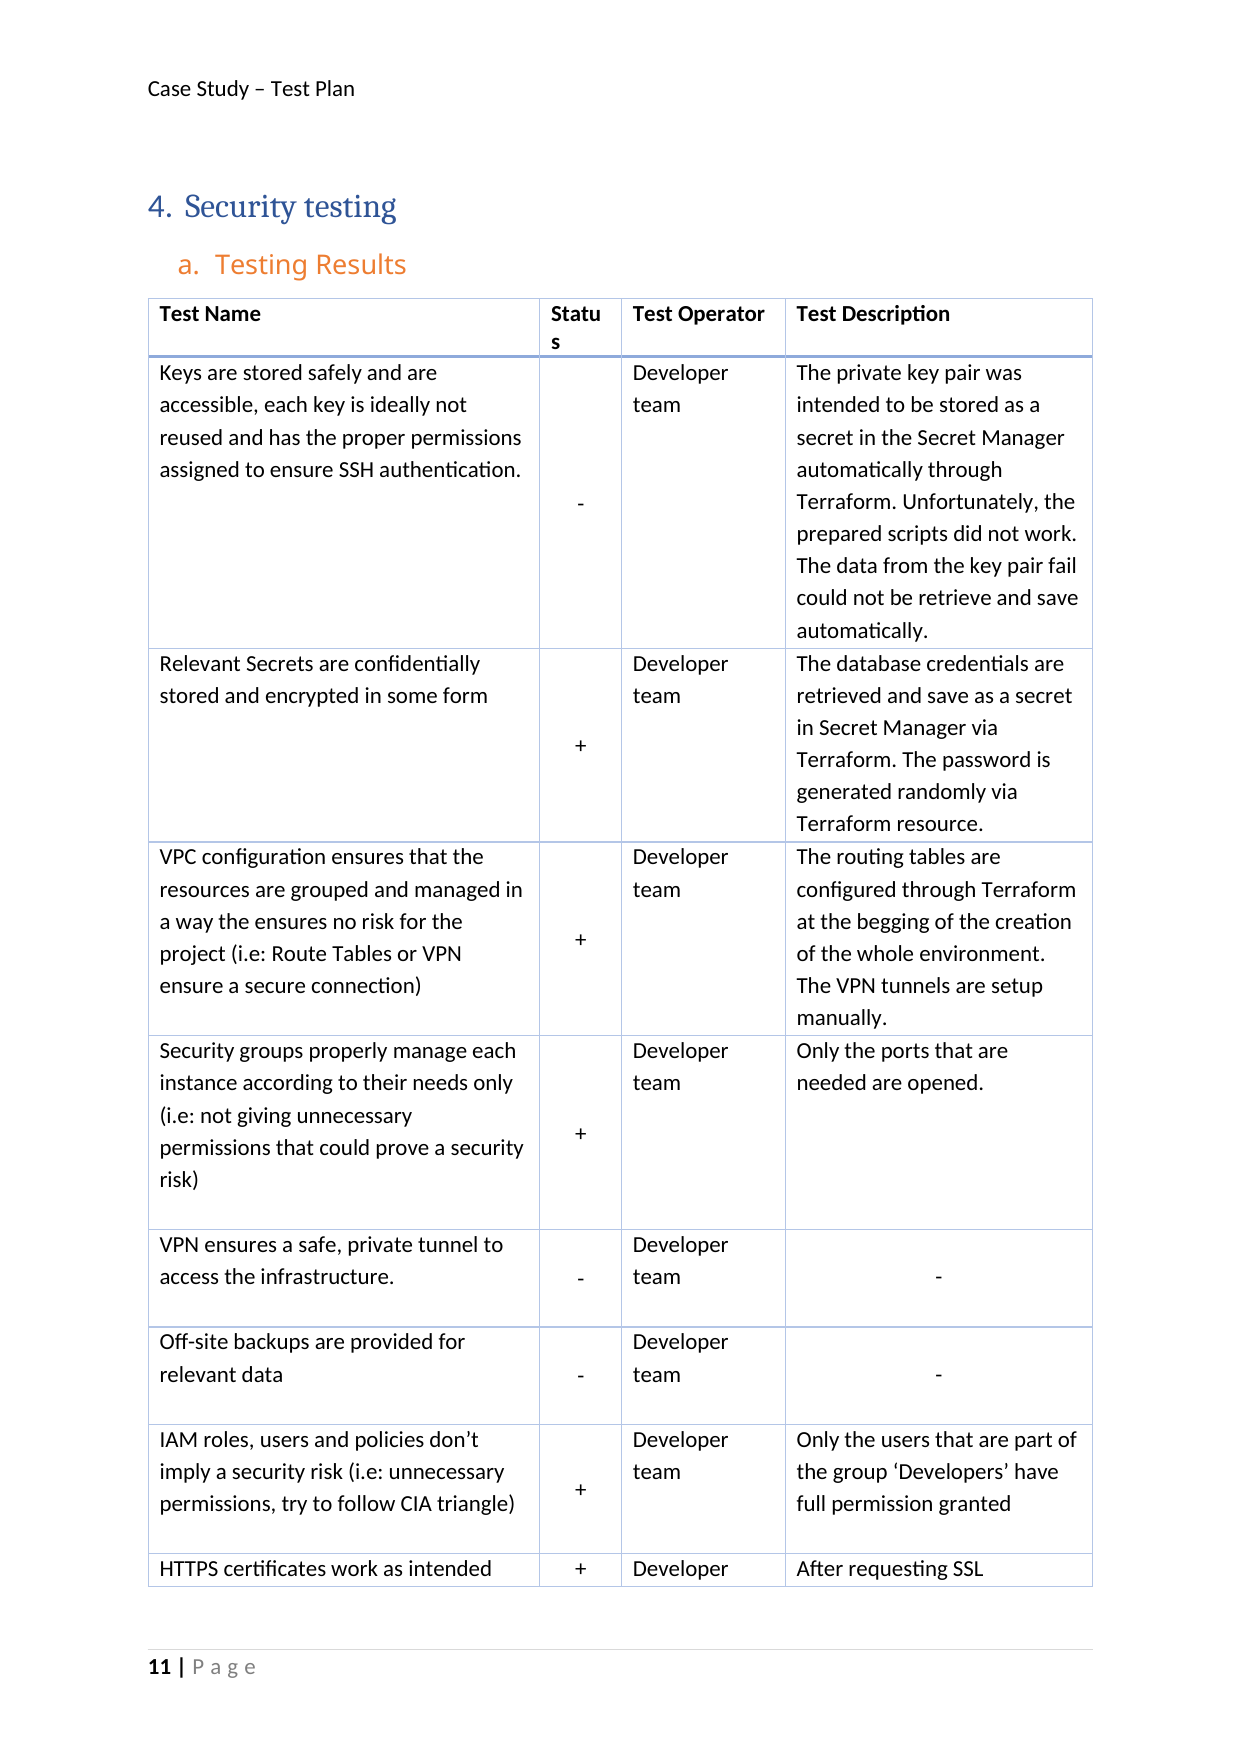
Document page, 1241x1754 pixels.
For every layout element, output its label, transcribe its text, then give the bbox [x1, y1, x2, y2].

table_cell VPC configuration ensures that the resources are grouped and managed in a way the ensures no risk for the project (i.e: Route Tables or VPN ensure a secure connection) [149, 843, 539, 1035]
table_header Test Description [786, 299, 1092, 355]
table_cell Off-site backups are provided for relevant data [149, 1328, 539, 1424]
table_cell + [540, 843, 621, 1035]
table_cell Developer team [622, 1036, 785, 1229]
table_cell Security groups properly manage each instance according to their needs only (i.e: not giving unnecessary permissions that could prove a security risk) [149, 1036, 539, 1229]
table_cell - [786, 1328, 1092, 1424]
table_cell + [540, 1036, 621, 1229]
table_cell IAM roles, users and policies don’t imply a security risk (i.e: unnecessary permissions, try to follow CIA triangle) [149, 1425, 539, 1553]
table_cell Developer team [622, 843, 785, 1035]
table_cell + [540, 649, 621, 841]
table_cell - [540, 1230, 621, 1326]
table_cell - [540, 1328, 621, 1424]
table_cell Only the ports that are needed are opened. [786, 1036, 1092, 1229]
table_cell Only the users that are part of the group ‘Developers’ have full permission granted [786, 1425, 1092, 1553]
table_cell The database credentials are retrieved and save as a secret in Secret Manager via Terraform. The password is generated randomly via Terraform resource. [786, 649, 1092, 841]
table_cell - [540, 358, 621, 648]
table_cell Keys are stored safely and are accessible, each key is ideally not reused and has the proper permissions assigned to ensure SSH authentication. [149, 358, 539, 648]
table_cell Developer team [622, 649, 785, 841]
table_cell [786, 1554, 1092, 1586]
table_cell + [540, 1425, 621, 1553]
table_header Status [540, 299, 621, 355]
table_header Test Operator [622, 299, 785, 355]
table_cell Developer team [622, 1554, 785, 1586]
table_cell Developer team [622, 1230, 785, 1326]
table_cell - [786, 1230, 1092, 1326]
table_cell Relevant Secrets are confidentially stored and encrypted in some form [149, 649, 539, 841]
table_cell VPN ensures a safe, private tunnel to access the infrastructure. [149, 1230, 539, 1326]
table_cell The routing tables are configured through Terraform at the begging of the creation of the whole environment. The VPN tunnels are setup manually. [786, 843, 1092, 1035]
table_header Test Name [149, 299, 539, 355]
subtitle Testing Results [177, 246, 1093, 283]
table_cell Developer team [622, 1328, 785, 1424]
table_cell Developer team [622, 358, 785, 648]
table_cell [149, 1554, 539, 1586]
subtitle Security testing [148, 185, 1093, 226]
table_cell Developer team [622, 1425, 785, 1553]
table_cell + [540, 1554, 621, 1586]
table_cell The private key pair was intended to be stored as a secret in the Secret Manager automatically through Terraform. Unfortunately, the prepared scripts did not work. The data from the key pair fail could not be retrieve and save automatically. [786, 358, 1092, 648]
